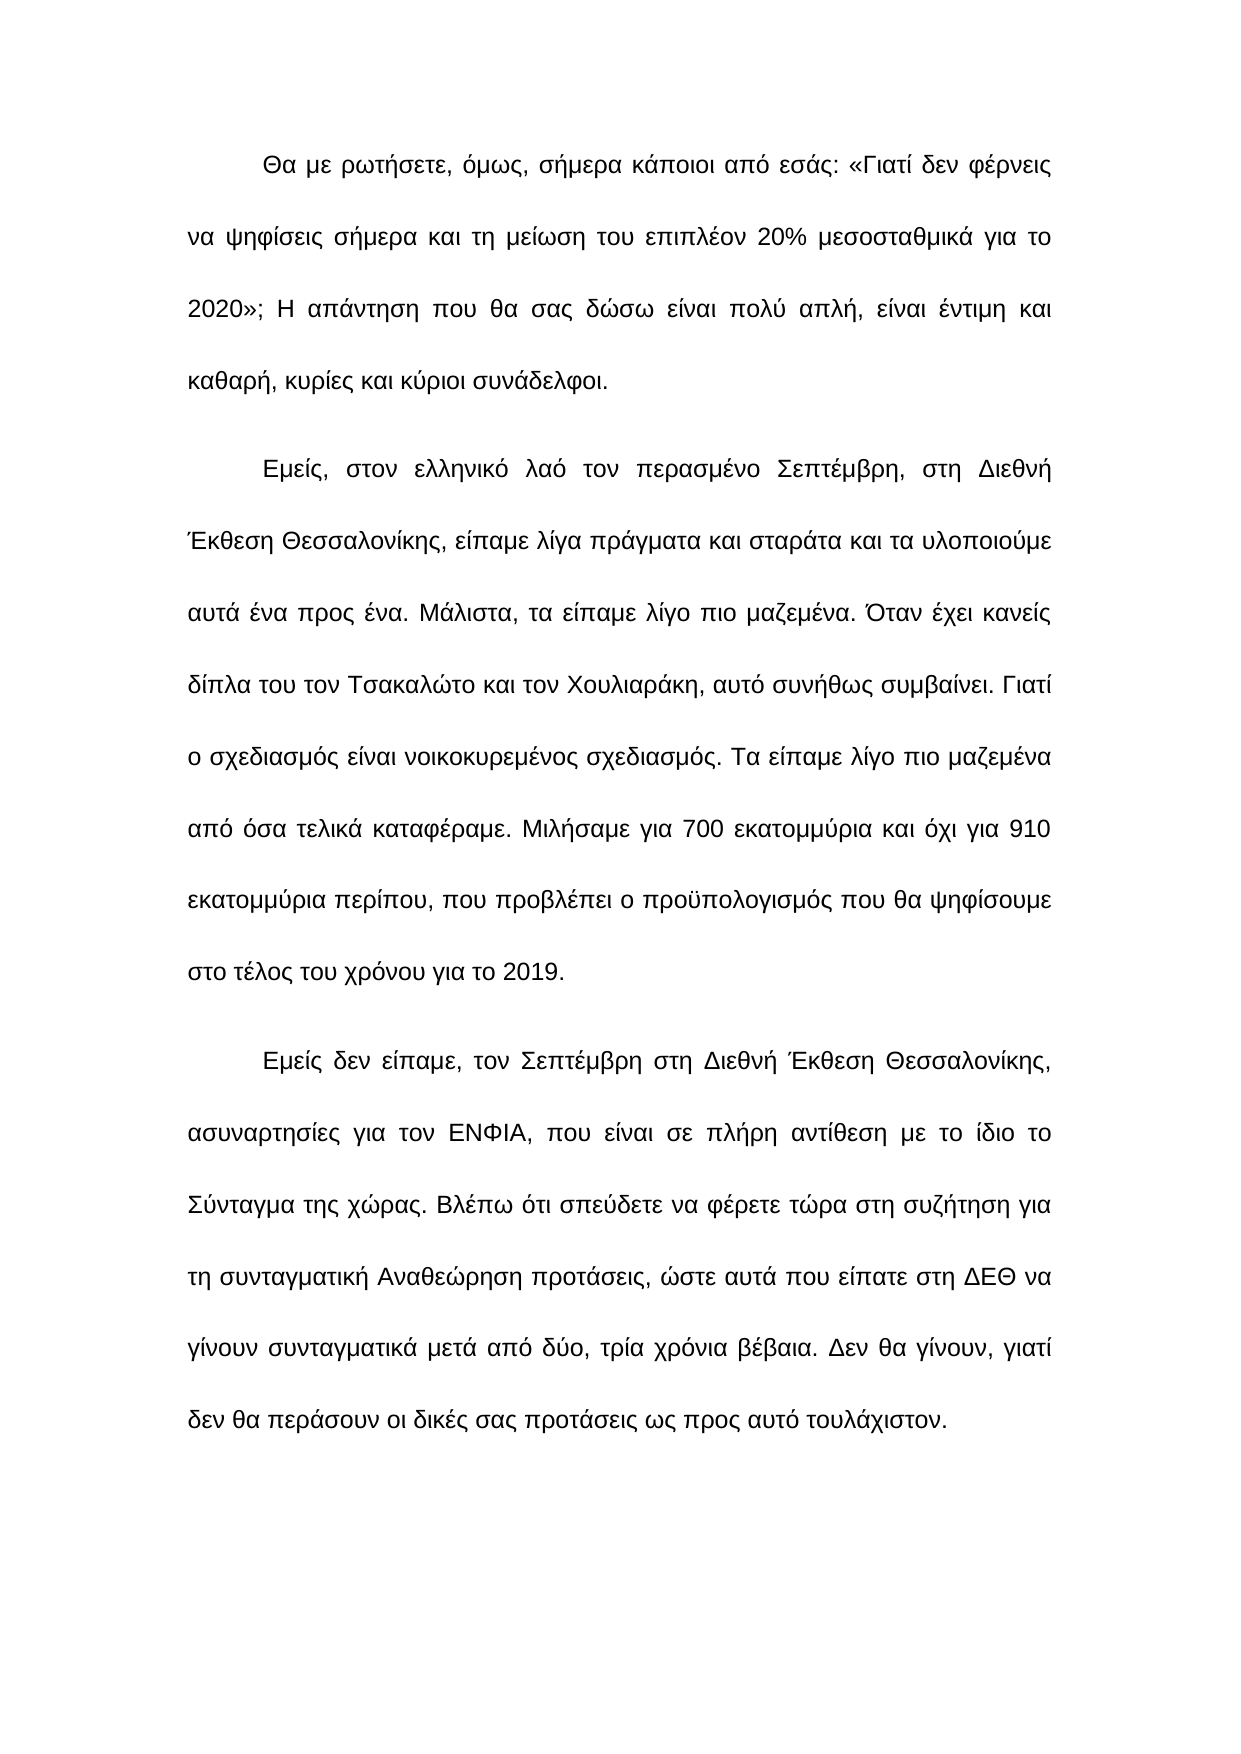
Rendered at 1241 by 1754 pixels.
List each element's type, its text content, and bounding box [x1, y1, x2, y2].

text Εμείς, στον ελληνικό λαό τον περασμένο Σεπτέμβρη, στη Διεθνή Έκθεση Θεσσαλονίκης, είπαμε λίγα πράγματα και σταράτα και τα υλοποιούμε αυτά ένα προς ένα. Μάλιστα, τα είπαμε λίγο πιο μαζεμένα. Όταν έχει κανείς δίπλα του τον Τσακαλώτο και τον Χουλιαράκη, αυτό συνήθως συμβαίνει. Γιατί ο σχεδιασμός είναι νοικοκυρεμένος σχεδιασμός. Τα είπαμε λίγο πιο μαζεμένα από όσα τελικά καταφέραμε. Μιλήσαμε για 700 εκατομμύρια και όχι για 910 εκατομμύρια περίπου, που προβλέπει ο προϋπολογισμός που θα ψηφίσουμε στο τέλος του χρόνου για το 2019. [187, 454, 1053, 986]
text Εμείς δεν είπαμε, τον Σεπτέμβρη στη Διεθνή Έκθεση Θεσσαλονίκης, ασυναρτησίες για τον ΕΝΦΙΑ, που είναι σε πλήρη αντίθεση με το ίδιο το Σύνταγμα της χώρας. Βλέπω ότι σπεύδετε να φέρετε τώρα στη συζήτηση για τη συνταγματική Αναθεώρηση προτάσεις, ώστε αυτά που είπατε στη ΔΕΘ να γίνουν συνταγματικά μετά από δύο, τρία χρόνια βέβαια. Δεν θα γίνουν, γιατί δεν θα περάσουν οι δικές σας προτάσεις ως προς αυτό τουλάχιστον. [187, 1046, 1053, 1434]
text Θα με ρωτήσετε, όμως, σήμερα κάποιοι από εσάς: «Γιατί δεν φέρνεις να ψηφίσεις σήμερα και τη μείωση του επιπλέον 20% μεσοσταθμικά για το 2020»; Η απάντηση που θα σας δώσω είναι πολύ απλή, είναι έντιμη και καθαρή, κυρίες και κύριοι συνάδελφοι. [187, 150, 1053, 394]
